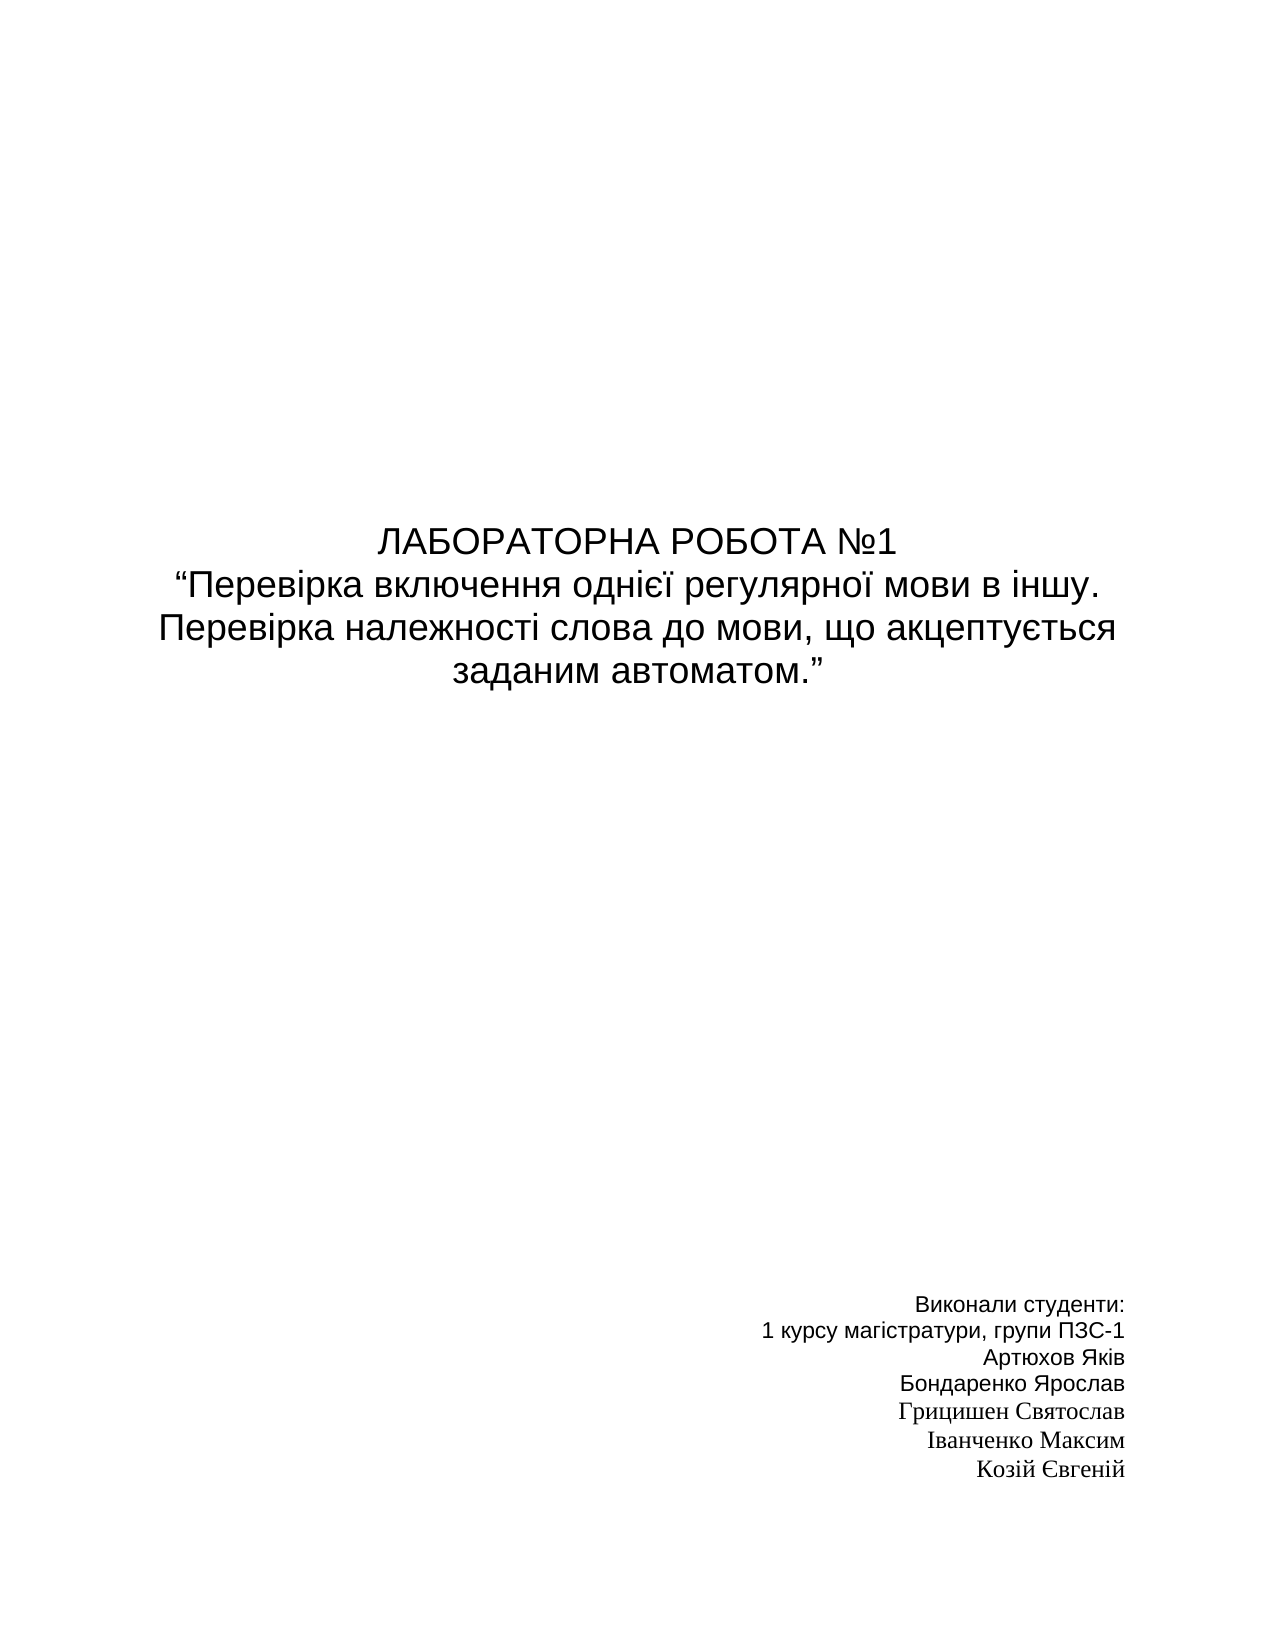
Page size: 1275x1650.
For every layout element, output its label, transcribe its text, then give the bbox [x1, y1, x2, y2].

text Грицишен Святослав [150, 1396, 1125, 1425]
text “Перевірка включення однієї регулярної мови в іншу. Перевірка належності слова до мови, що акцептується заданим автоматом.” [150, 562, 1125, 692]
text Іванченко Максим [150, 1425, 1125, 1454]
text ЛАБОРАТОРНА РОБОТА №1 [150, 519, 1125, 562]
text Виконали студенти: [150, 1291, 1125, 1317]
text Бондаренко Ярослав [150, 1370, 1125, 1396]
text Козій Євгеній [150, 1454, 1125, 1483]
text 1 курсу магістратури, групи ПЗС-1 [150, 1317, 1125, 1344]
text Артюхов Яків [150, 1344, 1125, 1370]
